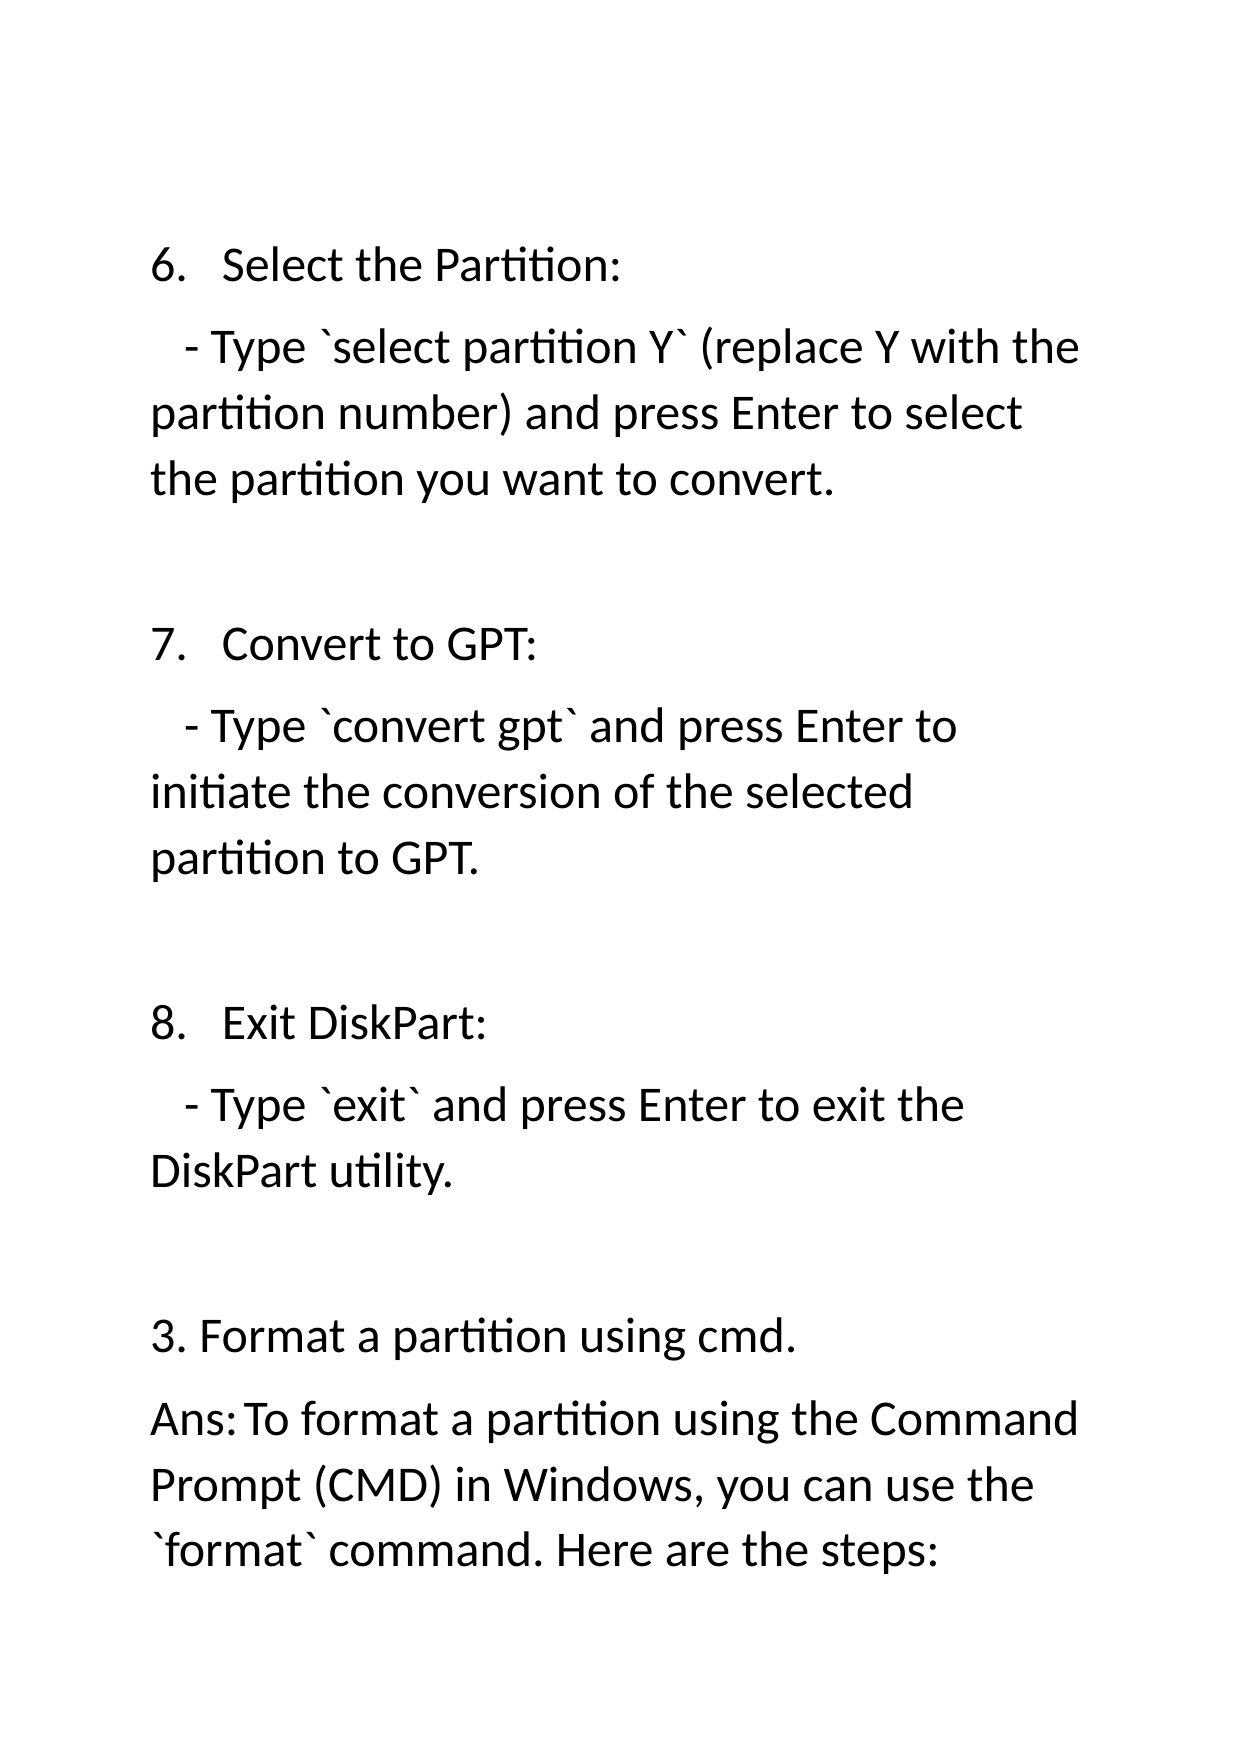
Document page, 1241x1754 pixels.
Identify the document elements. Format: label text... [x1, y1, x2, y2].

text - Type `exit` and press Enter to exit the DiskPart utility. [150, 1073, 1090, 1200]
text - Type `convert gpt` and press Enter to initiate the conversion of the selected partition to GPT. [150, 694, 1090, 887]
text 8. Exit DiskPart: [150, 991, 1090, 1052]
text 6. Select the Partition: [150, 232, 1090, 293]
text 7. Convert to GPT: [150, 612, 1090, 673]
text - Type `select partition Y` (replace Y with the partition number) and press Enter to select the partition you want to convert. [150, 315, 1090, 508]
text Ans: To format a partition using the Command Prompt (CMD) in Windows, you can use the `format` command. Here are the steps: [150, 1387, 1090, 1579]
text 3. Format a partition using cmd. [150, 1304, 1090, 1365]
